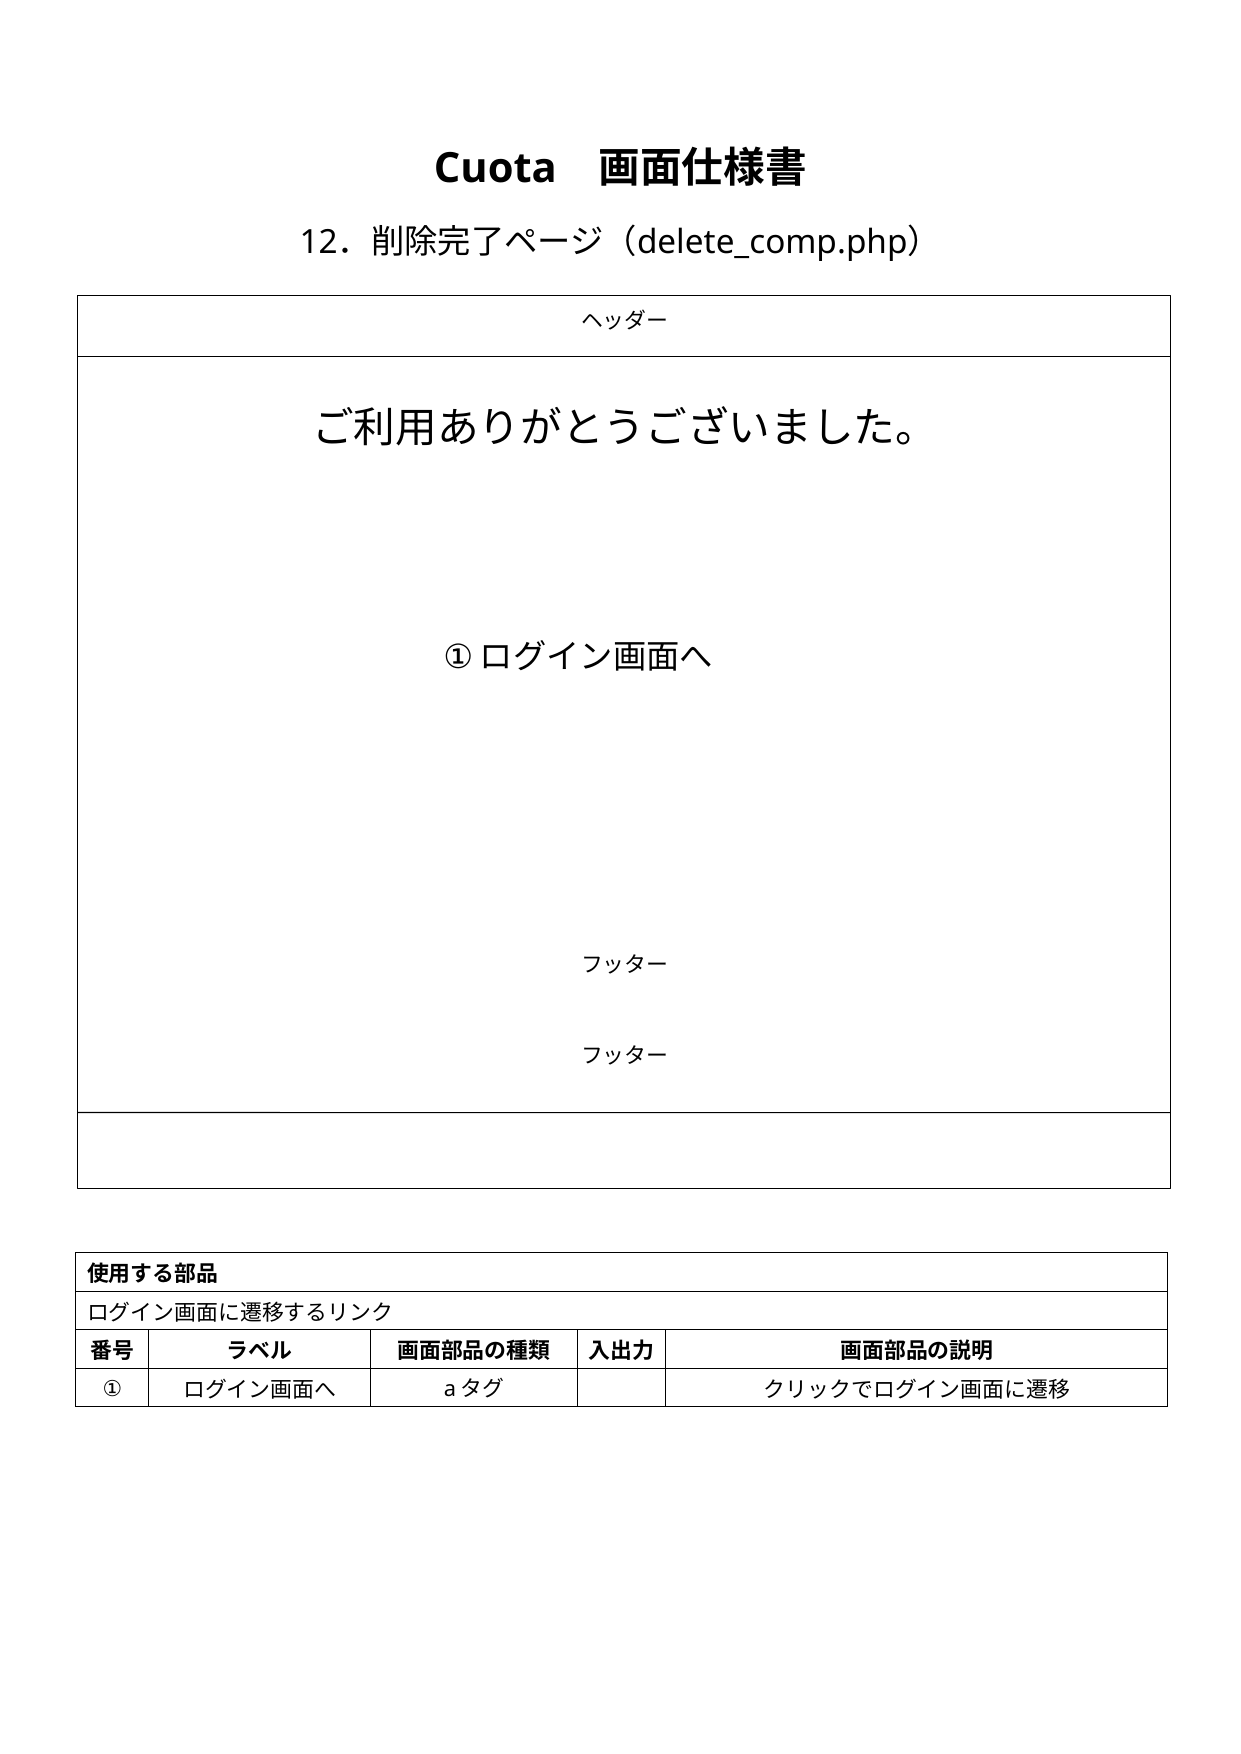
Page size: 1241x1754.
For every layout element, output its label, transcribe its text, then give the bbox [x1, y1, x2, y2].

table_cell ログイン画面に遷移するリンク [76, 1292, 1167, 1329]
table_cell ログイン画面へ [149, 1369, 370, 1406]
table_cell [578, 1369, 665, 1406]
table_cell 番号 [76, 1330, 148, 1368]
table_cell 画面部品の種類 [371, 1330, 577, 1368]
table_cell ① [76, 1369, 148, 1406]
table_header 使用する部品 [76, 1253, 1167, 1291]
table_cell 画面部品の説明 [666, 1330, 1167, 1368]
table_cell 入出力 [578, 1330, 665, 1368]
table_cell ラベル [149, 1330, 370, 1368]
table_cell クリックでログイン画面に遷移 [666, 1369, 1167, 1406]
text Cuota 画面仕様書 [75, 127, 1165, 202]
table_cell aタグ [371, 1369, 577, 1406]
text 12．削除完了ページ（delete_comp.php） [75, 202, 1165, 277]
